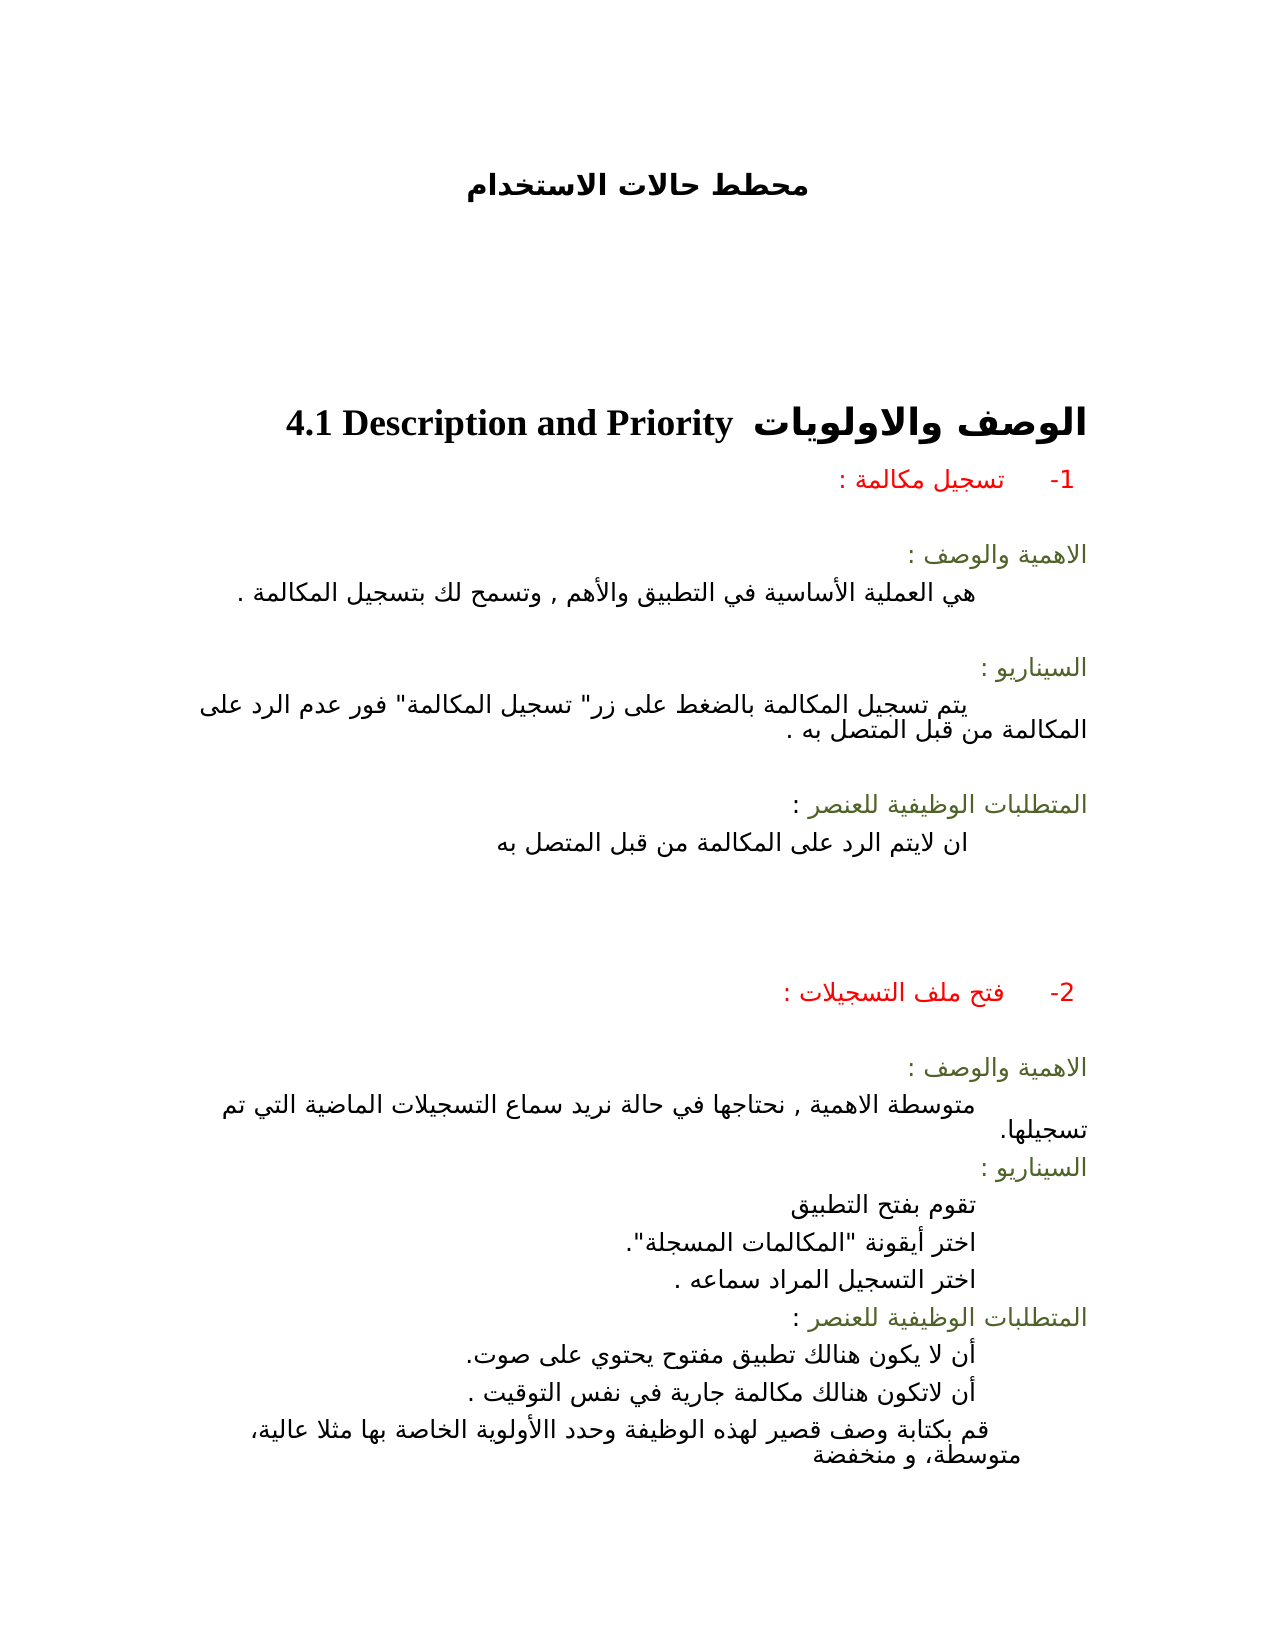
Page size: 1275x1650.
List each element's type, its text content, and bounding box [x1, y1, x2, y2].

text اختر التسجيل المراد سماعه . [789, 1269, 1087, 1294]
text قم بكتابة وصف قصير لهذه الوظيفة وحدد االأولوية الخاصة بها مثلا عالية، متوسطة، و منخفضة [187, 1419, 1021, 1469]
text المتطلبات الوظيفية للعنصر : [952, 794, 1087, 819]
text المتطلبات الوظيفية للعنصر : [811, 794, 963, 819]
text متوسطة الاهمية , نحتاجها في حالة نريد سماع التسجيلات الماضية التي تم تسجيلها. [187, 1094, 1087, 1144]
text تقوم بفتح التطبيق [187, 1194, 829, 1219]
text الاهمية والوصف : [187, 544, 986, 569]
text يتم تسجيل المكالمة بالضغط على زر" تسجيل المكالمة" فور عدم الرد على المكالمة من قبل المتصل به . [187, 694, 1087, 744]
text الاهمية والوصف : [975, 544, 1087, 569]
text المتطلبات الوظيفية للعنصر : [187, 794, 866, 819]
subtitle 4.1 Description and Priority الوصف والاولويات [187, 400, 1087, 444]
text اختر التسجيل المراد سماعه . [187, 1269, 817, 1294]
text أن لاتكون هنالك مكالمة جارية في نفس التوقيت . [187, 1381, 1087, 1406]
text أن لا يكون هنالك تطبيق مفتوح يحتوي على صوت. [891, 1344, 1087, 1369]
text السيناريو : [187, 656, 1087, 681]
text ان لايتم الرد على المكالمة من قبل المتصل به [187, 831, 1087, 856]
text تقوم بفتح التطبيق [801, 1194, 1087, 1219]
text محطط حالات الاستخدام [187, 175, 1087, 200]
text أن لا يكون هنالك تطبيق مفتوح يحتوي على صوت. [743, 1344, 910, 1369]
list تسجيل مكالمة : [187, 469, 1050, 494]
text هي العملية الأساسية في التطبيق والأهم , وتسمح لك بتسجيل المكالمة . [187, 581, 1087, 606]
text اختر أيقونة "المكالمات المسجلة". [187, 1231, 1087, 1256]
text المتطلبات الوظيفية للعنصر : [187, 1306, 1087, 1331]
text الاهمية والوصف : [187, 1056, 1087, 1081]
text أن لا يكون هنالك تطبيق مفتوح يحتوي على صوت. [187, 1344, 771, 1369]
text السيناريو : [187, 1156, 1087, 1181]
list فتح ملف التسجيلات : [187, 981, 1050, 1006]
